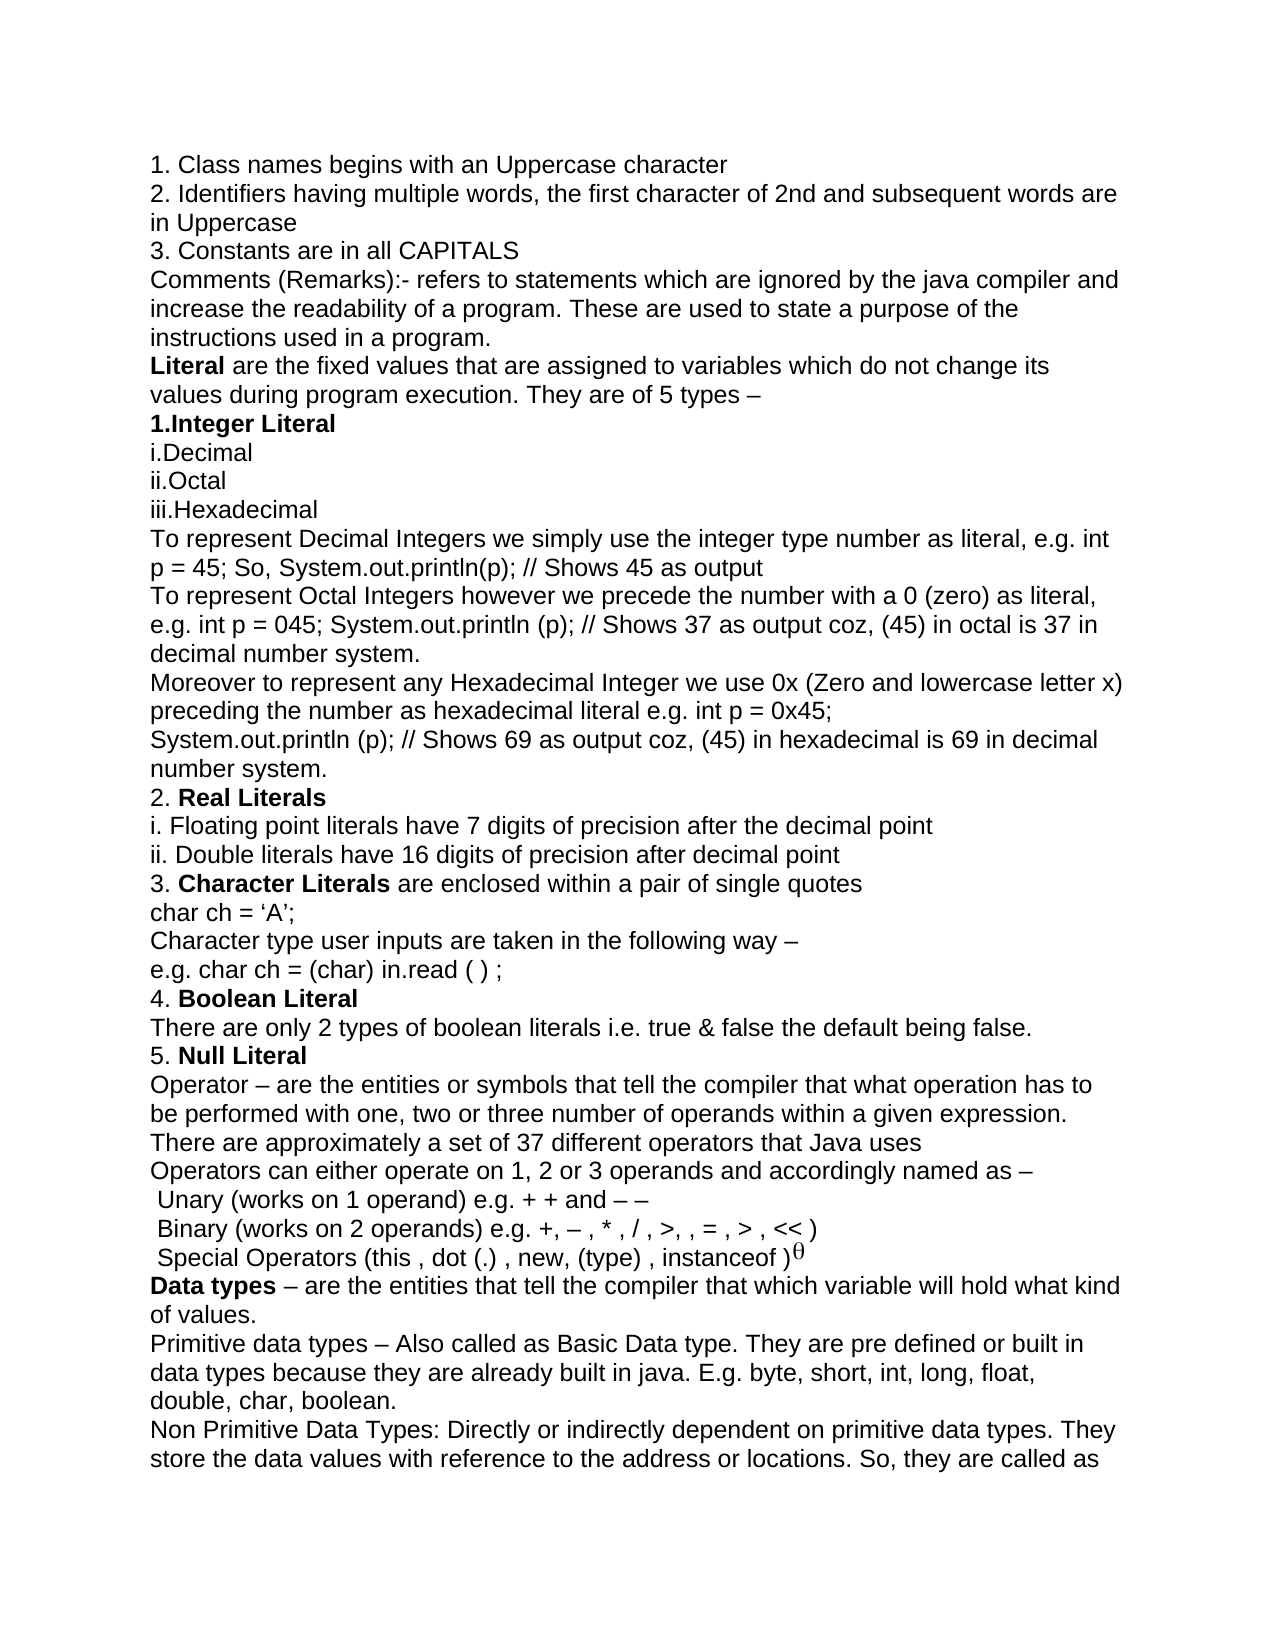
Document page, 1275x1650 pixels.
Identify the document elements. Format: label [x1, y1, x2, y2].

text [150, 150, 1125, 1473]
